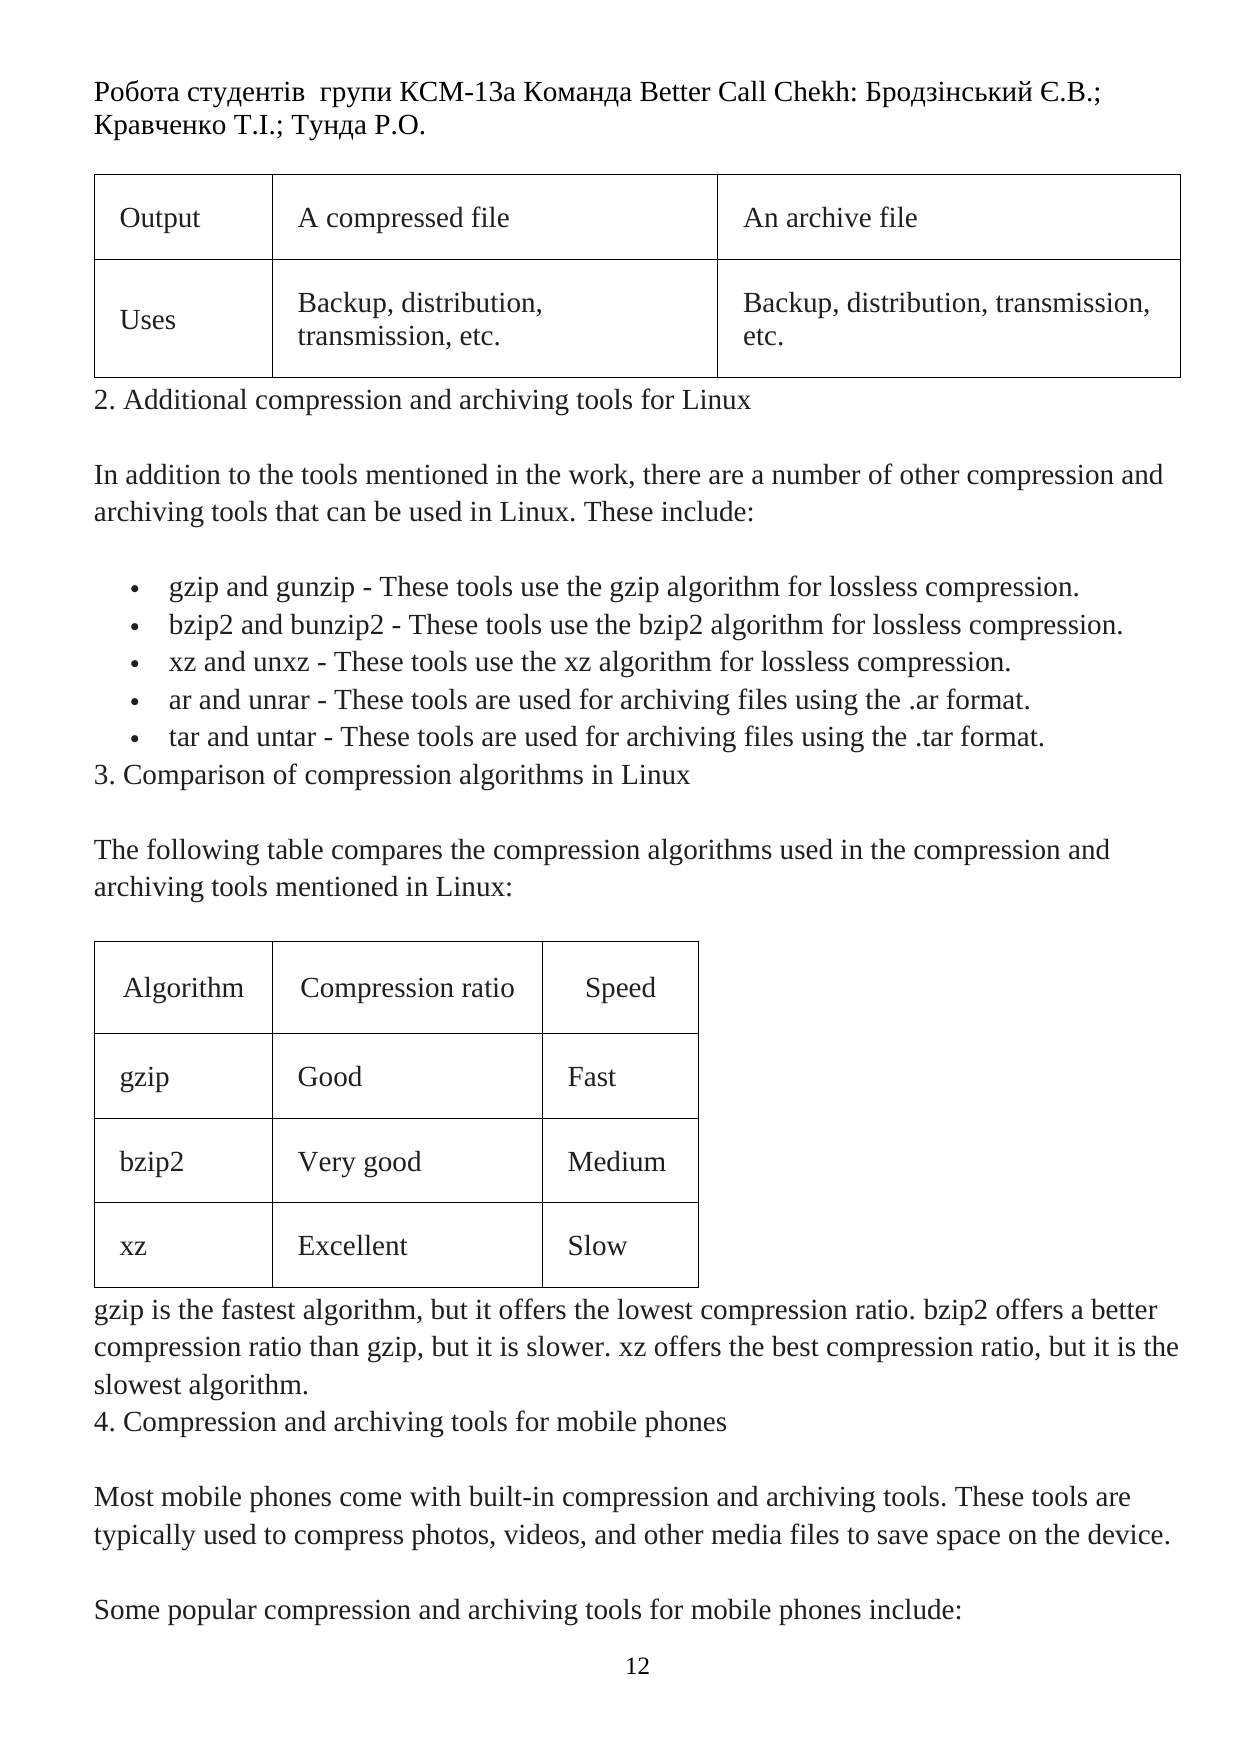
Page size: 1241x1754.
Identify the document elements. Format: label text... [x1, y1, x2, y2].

list gzip and gunzip - These tools use the gzip algorithm for lossless compression. [131, 566, 1181, 603]
table_cell Fast [543, 1034, 698, 1118]
table_cell Uses [95, 260, 272, 377]
list xz and unxz - These tools use the xz algorithm for lossless compression. [131, 641, 1181, 678]
text Some popular compression and archiving tools for mobile phones include: [94, 1588, 1181, 1625]
table_cell An archive file [718, 175, 1180, 259]
list ar and unrar - These tools are used for archiving files using the .ar format. [131, 678, 1181, 716]
text 3. Comparison of compression algorithms in Linux [94, 753, 1181, 791]
table_cell Backup, distribution, transmission, etc. [718, 260, 1180, 377]
text 4. Compression and archiving tools for mobile phones [94, 1400, 1181, 1438]
table_cell Good [273, 1034, 542, 1118]
table_cell bzip2 [95, 1119, 272, 1202]
table_header Speed [543, 942, 698, 1033]
list bzip2 and bunzip2 - These tools use the bzip2 algorithm for lossless compression. [131, 603, 1181, 641]
text 2. Additional compression and archiving tools for Linux [94, 378, 1181, 416]
table_cell xz [95, 1203, 272, 1287]
list tar and untar - These tools are used for archiving files using the .tar format. [131, 716, 1181, 753]
text gzip is the fastest algorithm, but it offers the lowest compression ratio. bzip2 offers a better compression ratio than gzip, but it is slower. xz offers the best compression ratio, but it is the slowest algorithm. [94, 1288, 1181, 1400]
table_cell Slow [543, 1203, 698, 1287]
text The following table compares the compression algorithms used in the compression and archiving tools mentioned in Linux: [94, 828, 1181, 903]
table_cell Excellent [273, 1203, 542, 1287]
table_cell A compressed file [273, 175, 717, 259]
table_cell Very good [273, 1119, 542, 1202]
table_cell Medium [543, 1119, 698, 1202]
text In addition to the tools mentioned in the work, there are a number of other compression and archiving tools that can be used in Linux. These include: [94, 453, 1181, 528]
table_cell Backup, distribution, transmission, etc. [273, 260, 717, 377]
table_cell gzip [95, 1034, 272, 1118]
table_cell Output [95, 175, 272, 259]
table_header Compression ratio [273, 942, 542, 1033]
table_header Algorithm [95, 942, 272, 1033]
text Most mobile phones come with built-in compression and archiving tools. These tools are typically used to compress photos, videos, and other media files to save space on the device. [94, 1475, 1181, 1550]
